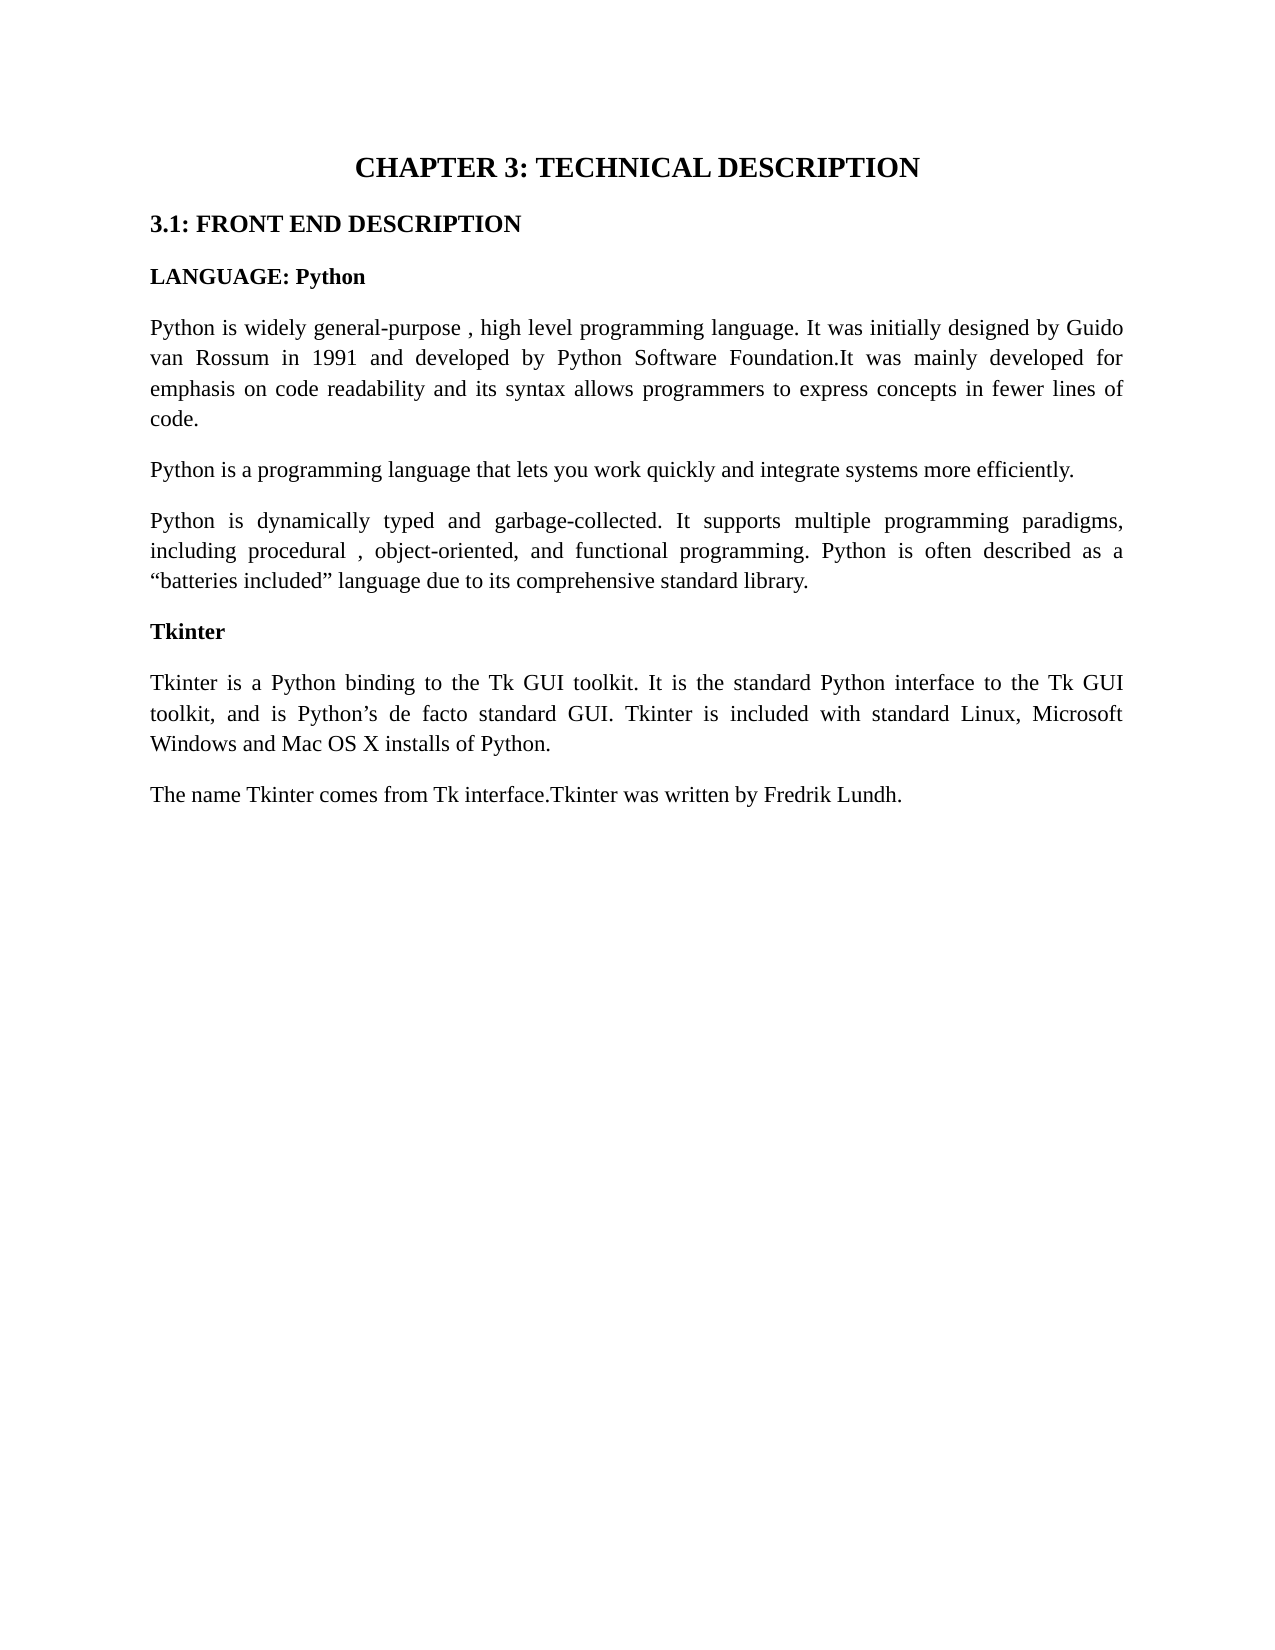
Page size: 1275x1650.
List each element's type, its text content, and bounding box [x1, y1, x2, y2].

text Tkinter is a Python binding to the Tk GUI toolkit. It is the standard Python interface to the Tk GUI toolkit, and is Python’s de facto standard GUI. Tkinter is included with standard Linux, Microsoft Windows and Mac OS X installs of Python. [150, 669, 1125, 756]
text LANGUAGE: Python [150, 263, 1125, 289]
text 3.1: FRONT END DESCRIPTION [150, 209, 1125, 238]
text Python is a programming language that lets you work quickly and integrate systems more efficiently. [150, 456, 1125, 482]
text Python is dynamically typed and garbage-collected. It supports multiple programming paradigms, including procedural , object-oriented, and functional programming. Python is often described as a “batteries included” language due to its comprehensive standard library. [150, 507, 1125, 594]
text CHAPTER 3: TECHNICAL DESCRIPTION [150, 150, 1125, 183]
text Python is widely general-purpose , high level programming language. It was initially designed by Guido van Rossum in 1991 and developed by Python Software Foundation.It was mainly developed for emphasis on code readability and its syntax allows programmers to express concepts in fewer lines of code. [150, 314, 1125, 431]
text The name Tkinter comes from Tk interface.Tkinter was written by Fredrik Lundh. [150, 781, 1125, 807]
text Tkinter [150, 618, 1125, 645]
